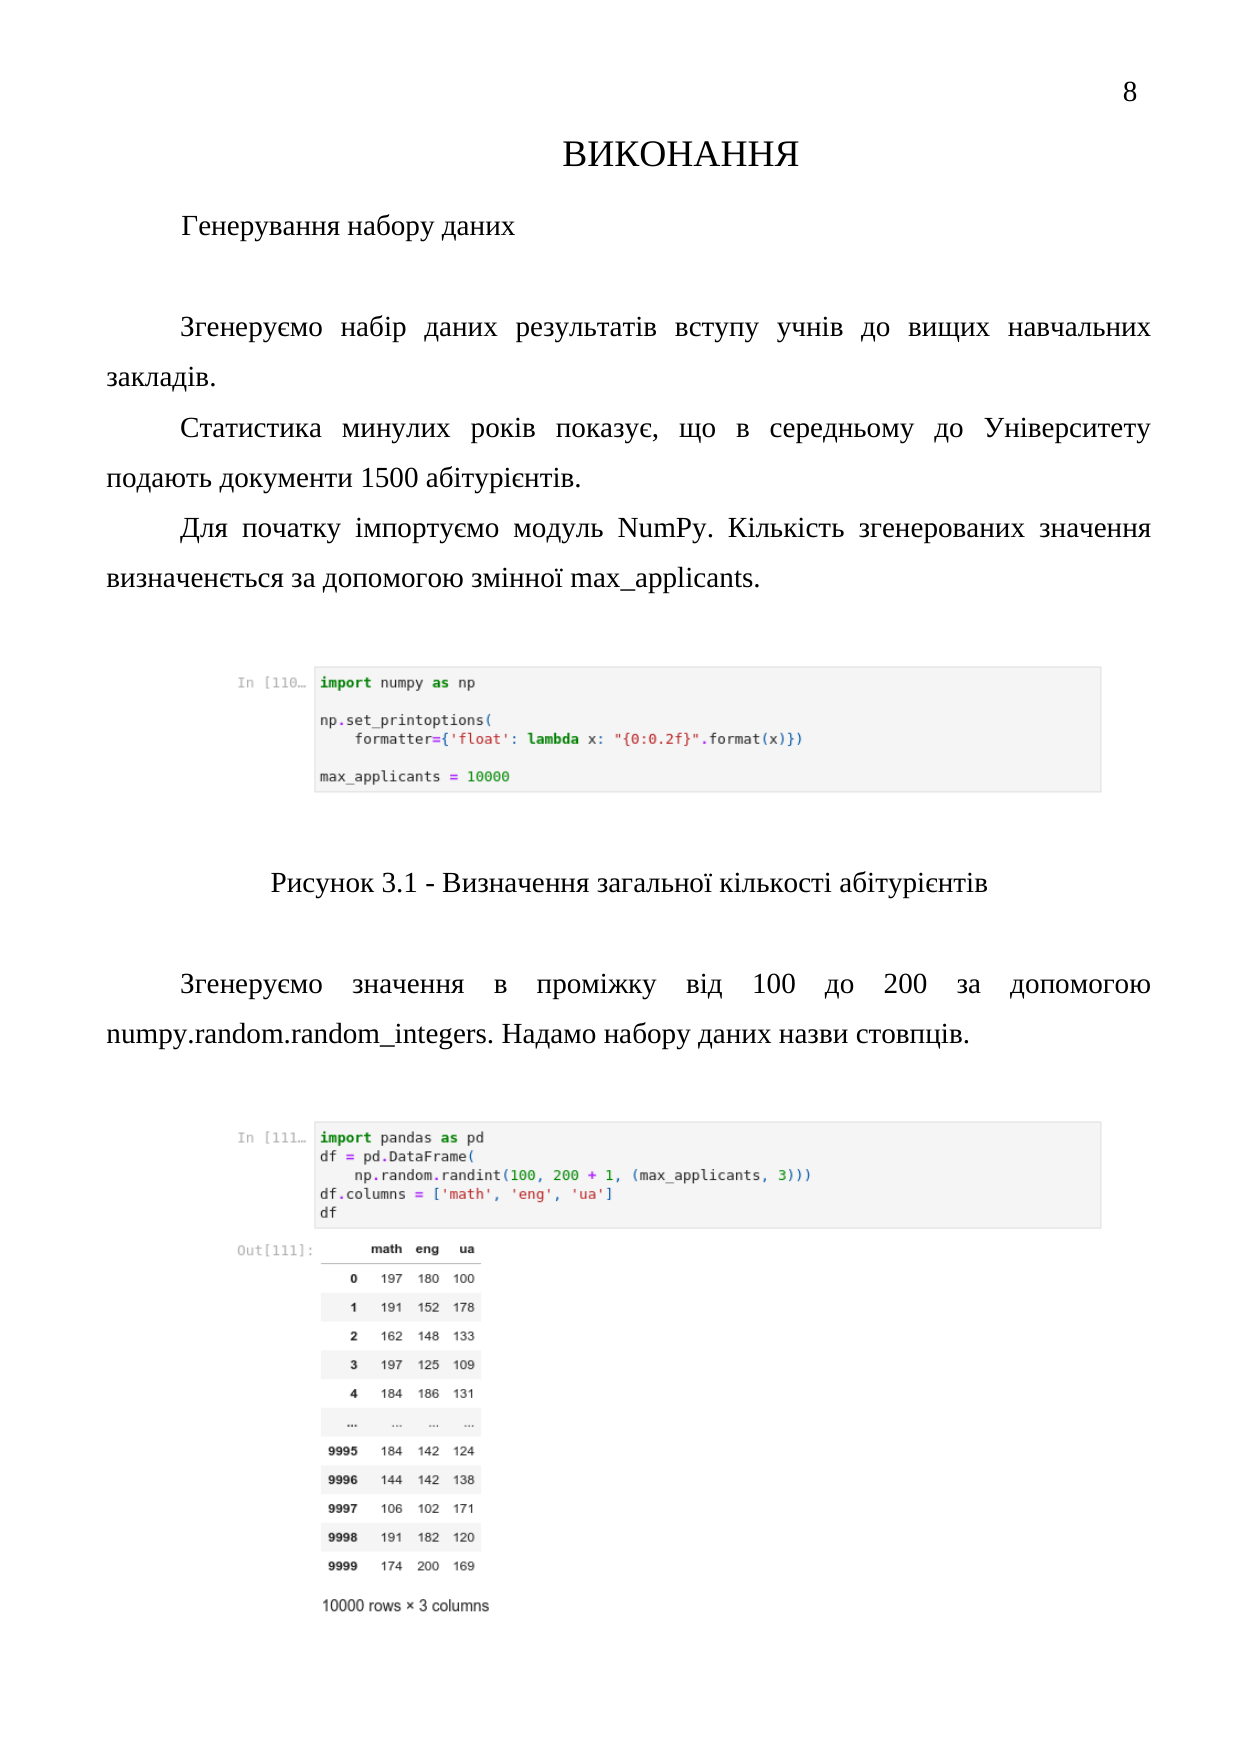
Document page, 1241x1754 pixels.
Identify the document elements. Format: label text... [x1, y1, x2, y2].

picture [225, 661, 1107, 798]
text Згенеруємо набір даних результатів вступу учнів до вищих навчальних закладів. [106, 309, 1152, 393]
text Статистика минулих років показує, що в середньому до Університету подають документи 1500 абітурієнтів. [106, 410, 1152, 493]
picture [225, 1116, 1107, 1639]
text Згенеруємо значення в проміжку від 100 до 200 за допомогою numpy.random.random_integers. Надамо набору даних назви стовпців. [106, 966, 1152, 1049]
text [106, 1117, 1152, 1689]
subtitle Виконання [146, 131, 1180, 174]
text Для початку імпортуємо модуль NumPy. Кількість згенерованих значення визначенється за допомогою змінної max_applicants. [106, 510, 1152, 594]
subtitle Генерування набору даних [127, 208, 1143, 292]
